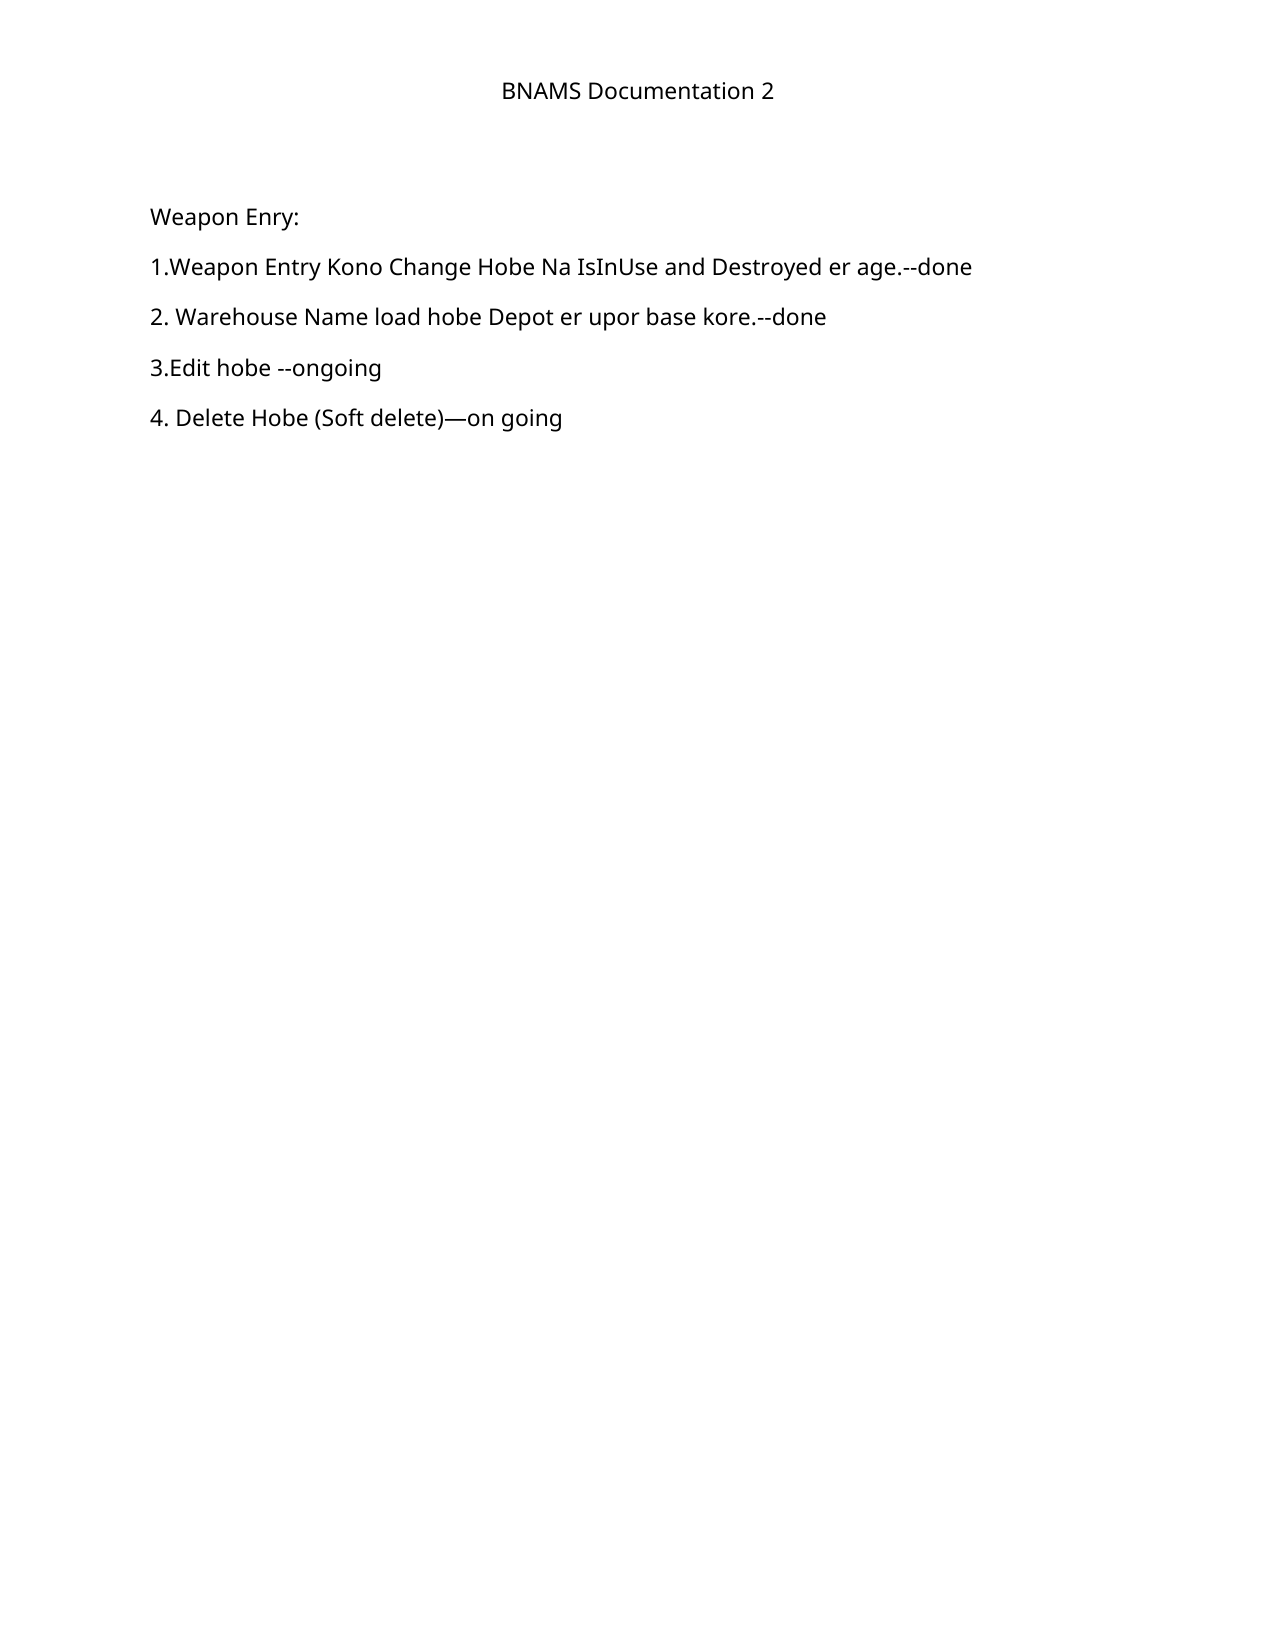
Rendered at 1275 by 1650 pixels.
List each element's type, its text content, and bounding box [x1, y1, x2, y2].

text 4. Delete Hobe (Soft delete)—on going [150, 402, 1125, 433]
text 2. Warehouse Name load hobe Depot er upor base kore.--done [150, 301, 1125, 332]
text Weapon Enry: [150, 200, 1125, 232]
text 1.Weapon Entry Kono Change Hobe Na IsInUse and Destroyed er age.--done [150, 251, 1125, 282]
text 3.Edit hobe --ongoing [150, 352, 1125, 383]
